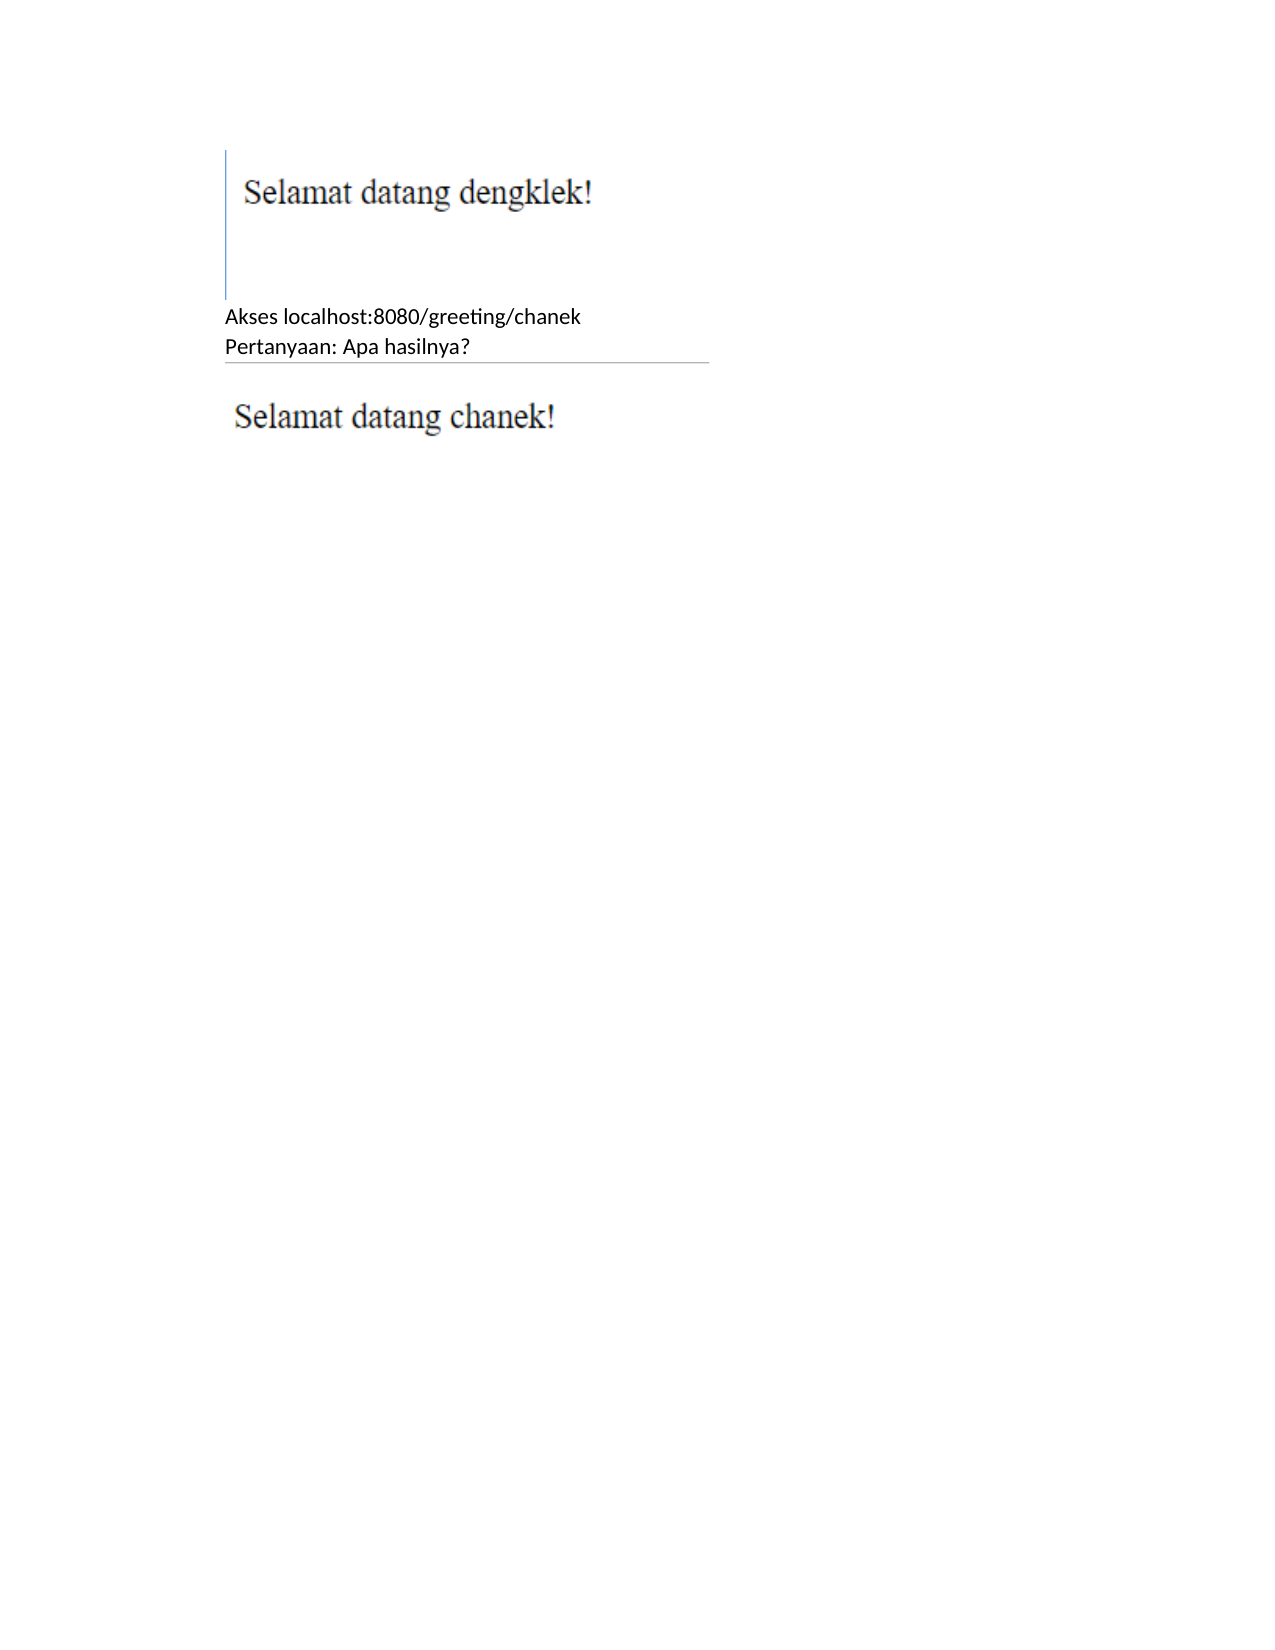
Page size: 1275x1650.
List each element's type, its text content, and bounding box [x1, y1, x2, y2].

picture [225, 150, 733, 300]
picture [225, 362, 710, 504]
list Pertanyaan:​ ​Apa hasilnya? [225, 332, 1125, 360]
list Akses localhost:8080/greeting/chanek [225, 302, 1125, 330]
